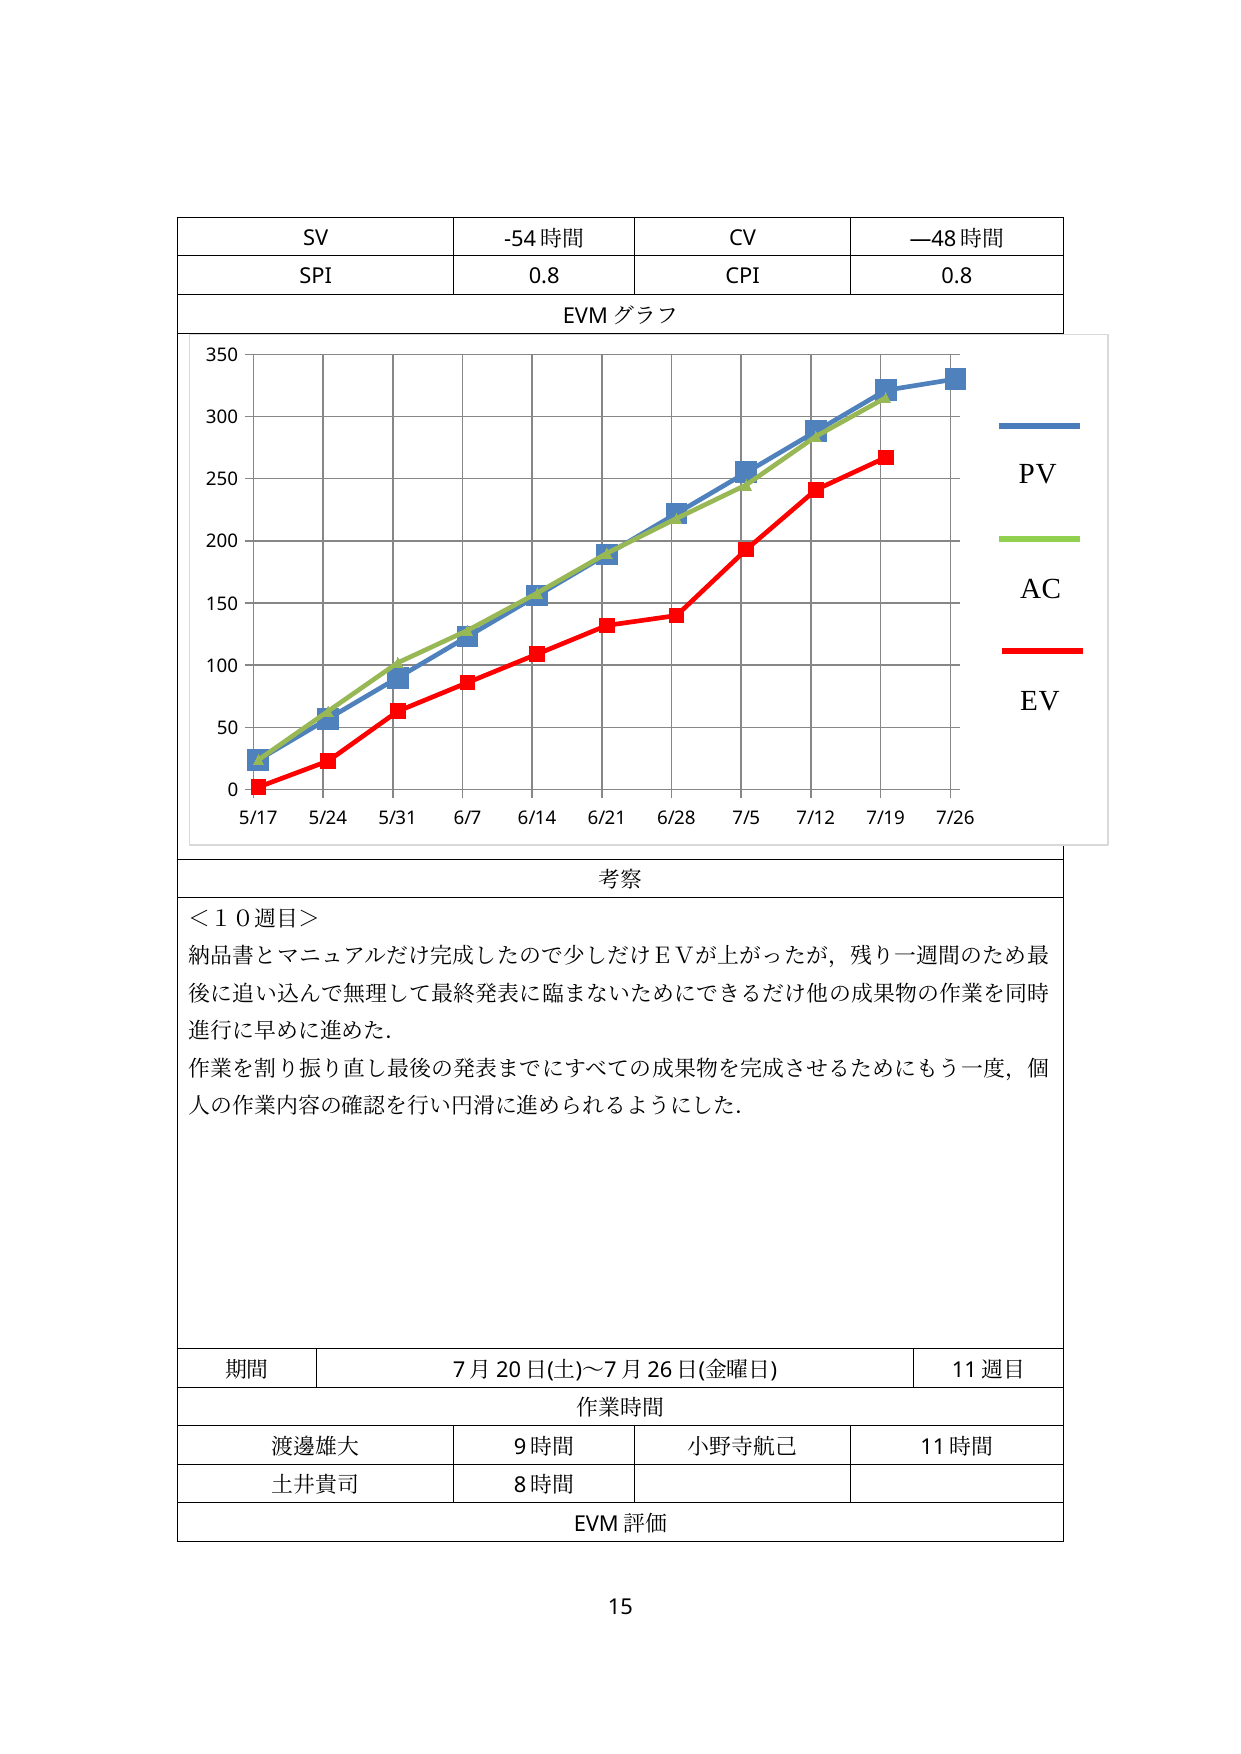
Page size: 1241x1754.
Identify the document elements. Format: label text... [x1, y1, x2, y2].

table_cell EVMグラフ [178, 295, 1063, 332]
table_cell 11時間 [851, 1426, 1063, 1464]
table_cell 8時間 [454, 1465, 634, 1502]
table_cell EVM評価 [178, 1503, 1063, 1541]
table_cell 小野寺航己 [635, 1426, 850, 1464]
table_cell SPI [178, 256, 453, 294]
table_cell 9時間 [454, 1426, 634, 1464]
table_cell SV [178, 218, 453, 255]
table_cell ＜１０週目＞ 納品書とマニュアルだけ完成したので少しだけＥＶが上がったが，残り一週間のため最後に追い込んで無理して最終発表に臨まないためにできるだけ他の成果物の作業を同時進行に早めに進めた． 作業を割り振り直し最後の発表までにすべての成果物を完成させるためにもう一度，個人の作業内容の確認を行い円滑に進められるようにした． [178, 898, 1063, 1348]
table_cell 11週目 [914, 1349, 1063, 1387]
table_cell [635, 1465, 850, 1502]
table_cell CV [635, 218, 850, 255]
table_cell 期間 [178, 1349, 316, 1387]
table_cell 作業時間 [178, 1388, 1063, 1425]
table_cell CPI [635, 256, 850, 294]
table_cell 0.8 [454, 256, 634, 294]
table_cell —48時間 [851, 218, 1063, 255]
table_cell 0.8 [851, 256, 1063, 294]
table_cell [851, 1465, 1063, 1502]
table_cell 土井貴司 [178, 1465, 453, 1502]
table_cell [178, 334, 1063, 858]
table_cell 渡邊雄大 [178, 1426, 453, 1464]
table_cell 7月20日(土)～7月26日(金曜日) [317, 1349, 913, 1387]
table_cell -54時間 [454, 218, 634, 255]
table_cell 考察 [178, 860, 1063, 897]
